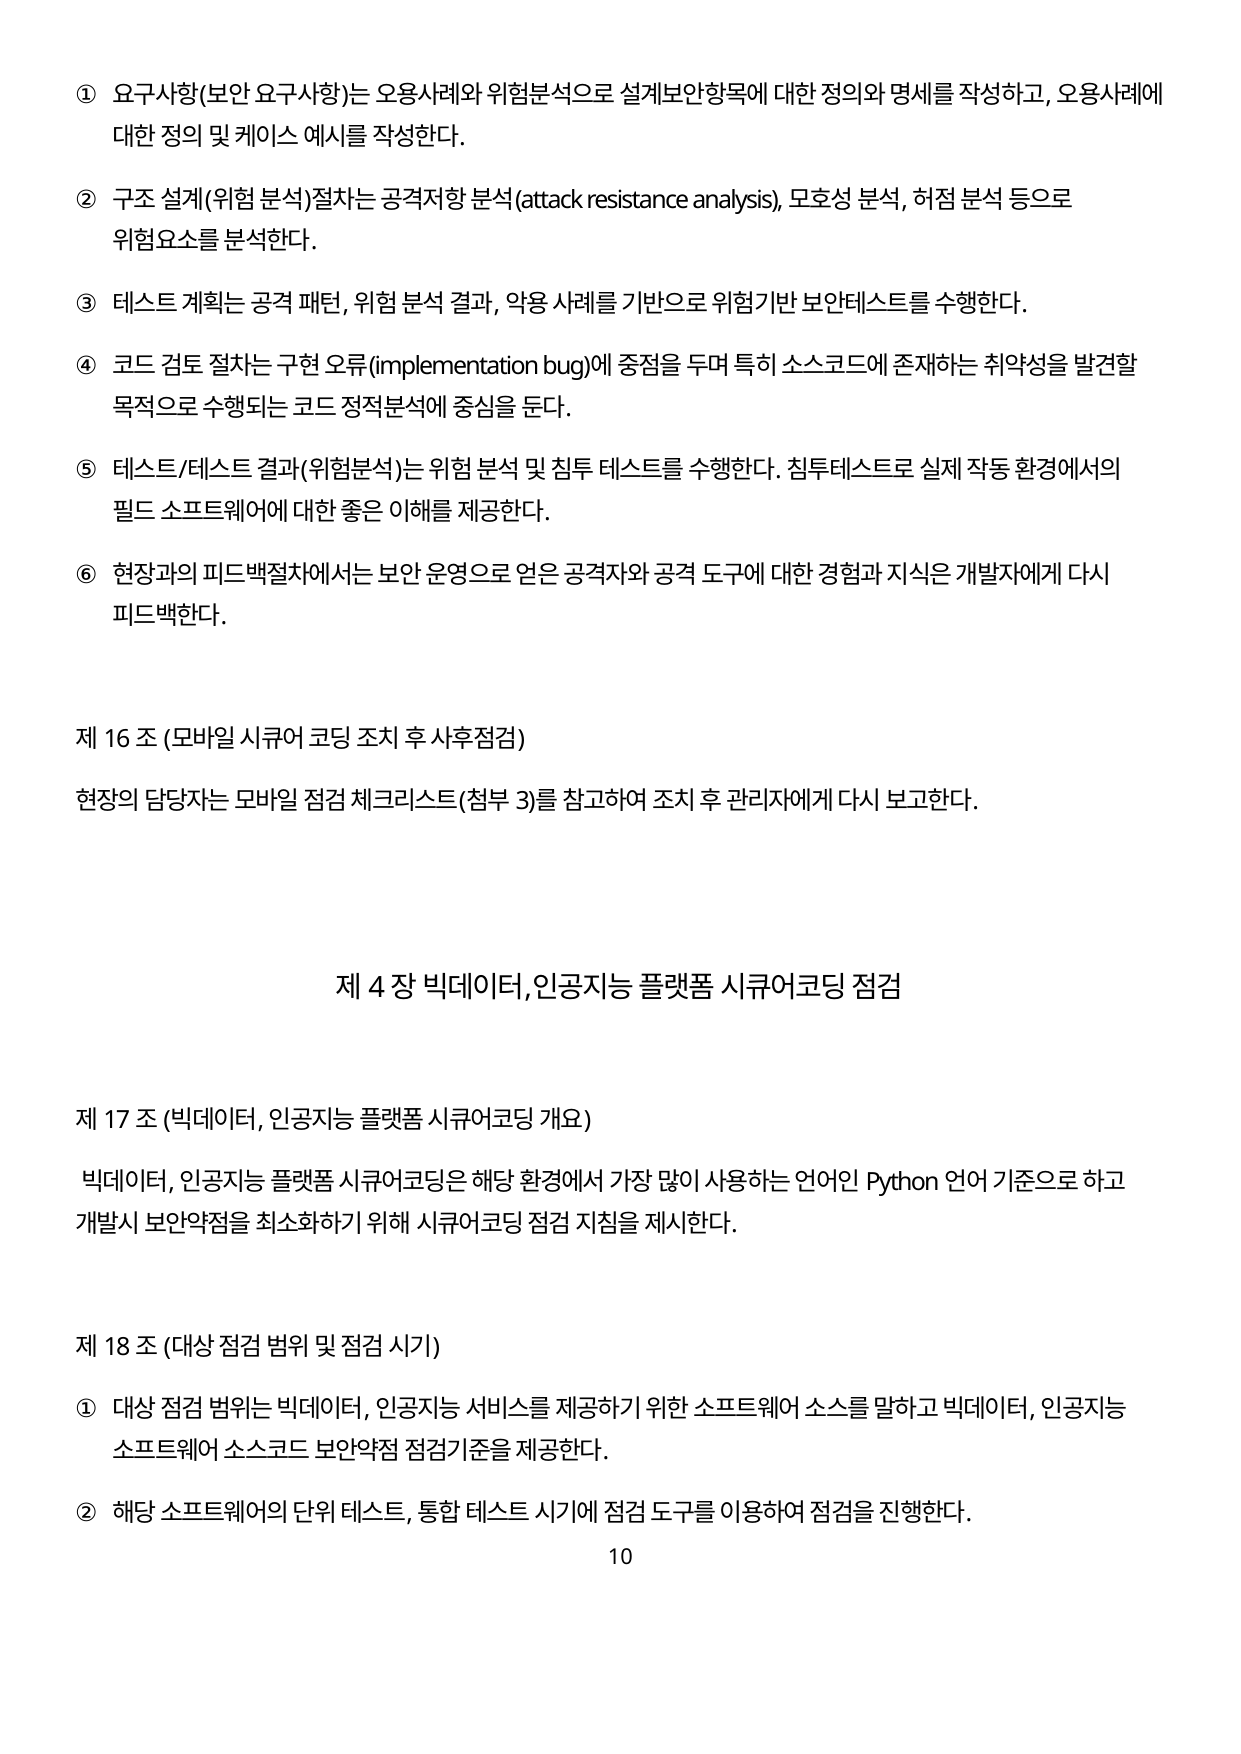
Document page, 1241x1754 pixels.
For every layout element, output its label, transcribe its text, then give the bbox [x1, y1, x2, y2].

text 제 18조 (대상 점검 범위 및 점검 시기) [75, 1326, 1165, 1362]
list 요구사항(보안 요구사항)는 오용사례와 위험분석으로 설계보안항목에 대한 정의와 명세를 작성하고, 오용사례에 대한 정의 및 케이스 예시를 작성한다. [75, 75, 1165, 153]
text 빅데이터, 인공지능 플랫폼 시큐어코딩은 해당 환경에서 가장 많이 사용하는 언어인 Python언어 기준으로 하고 개발시 보안약점을 최소화하기 위해 시큐어코딩 점검 지침을 제시한다. [75, 1162, 1165, 1240]
list 테스트/테스트 결과(위험분석)는 위험 분석 및 침투 테스트를 수행한다. 침투테스트로 실제 작동 환경에서의 필드 소프트웨어에 대한 좋은 이해를 제공한다. [75, 450, 1165, 528]
list 코드 검토 절차는 구현 오류(implementation bug)에 중점을 두며 특히 소스코드에 존재하는 취약성을 발견할 목적으로 수행되는 코드 정적분석에 중심을 둔다. [75, 346, 1165, 424]
list 해당 소프트웨어의 단위 테스트, 통합 테스트 시기에 점검 도구를 이용하여 점검을 진행한다. [75, 1493, 1165, 1529]
list 테스트 계획는 공격 패턴, 위험 분석 결과, 악용 사례를 기반으로 위험기반 보안테스트를 수행한다. [75, 283, 1165, 319]
text 제 16조 (모바일 시큐어 코딩 조치 후 사후점검) [75, 718, 1165, 754]
text 현장의 담당자는 모바일 점검 체크리스트(첨부3)를 참고하여 조치 후 관리자에게 다시 보고한다. [75, 781, 1165, 817]
list 대상 점검 범위는 빅데이터, 인공지능 서비스를 제공하기 위한 소프트웨어 소스를 말하고 빅데이터, 인공지능 소프트웨어 소스코드 보안약점 점검기준을 제공한다. [75, 1388, 1165, 1466]
text 제17조 (빅데이터, 인공지능 플랫폼 시큐어코딩 개요) [75, 1099, 1165, 1136]
text 제 4장 빅데이터,인공지능 플랫폼 시큐어코딩 점검 [75, 963, 1165, 1006]
list 현장과의 피드백절차에서는 보안 운영으로 얻은 공격자와 공격 도구에 대한 경험과 지식은 개발자에게 다시 피드백한다. [75, 554, 1165, 632]
list 구조 설계(위험 분석)절차는 공격저항 분석(attack resistance analysis), 모호성 분석, 허점 분석 등으로 위험요소를 분석한다. [75, 179, 1165, 257]
